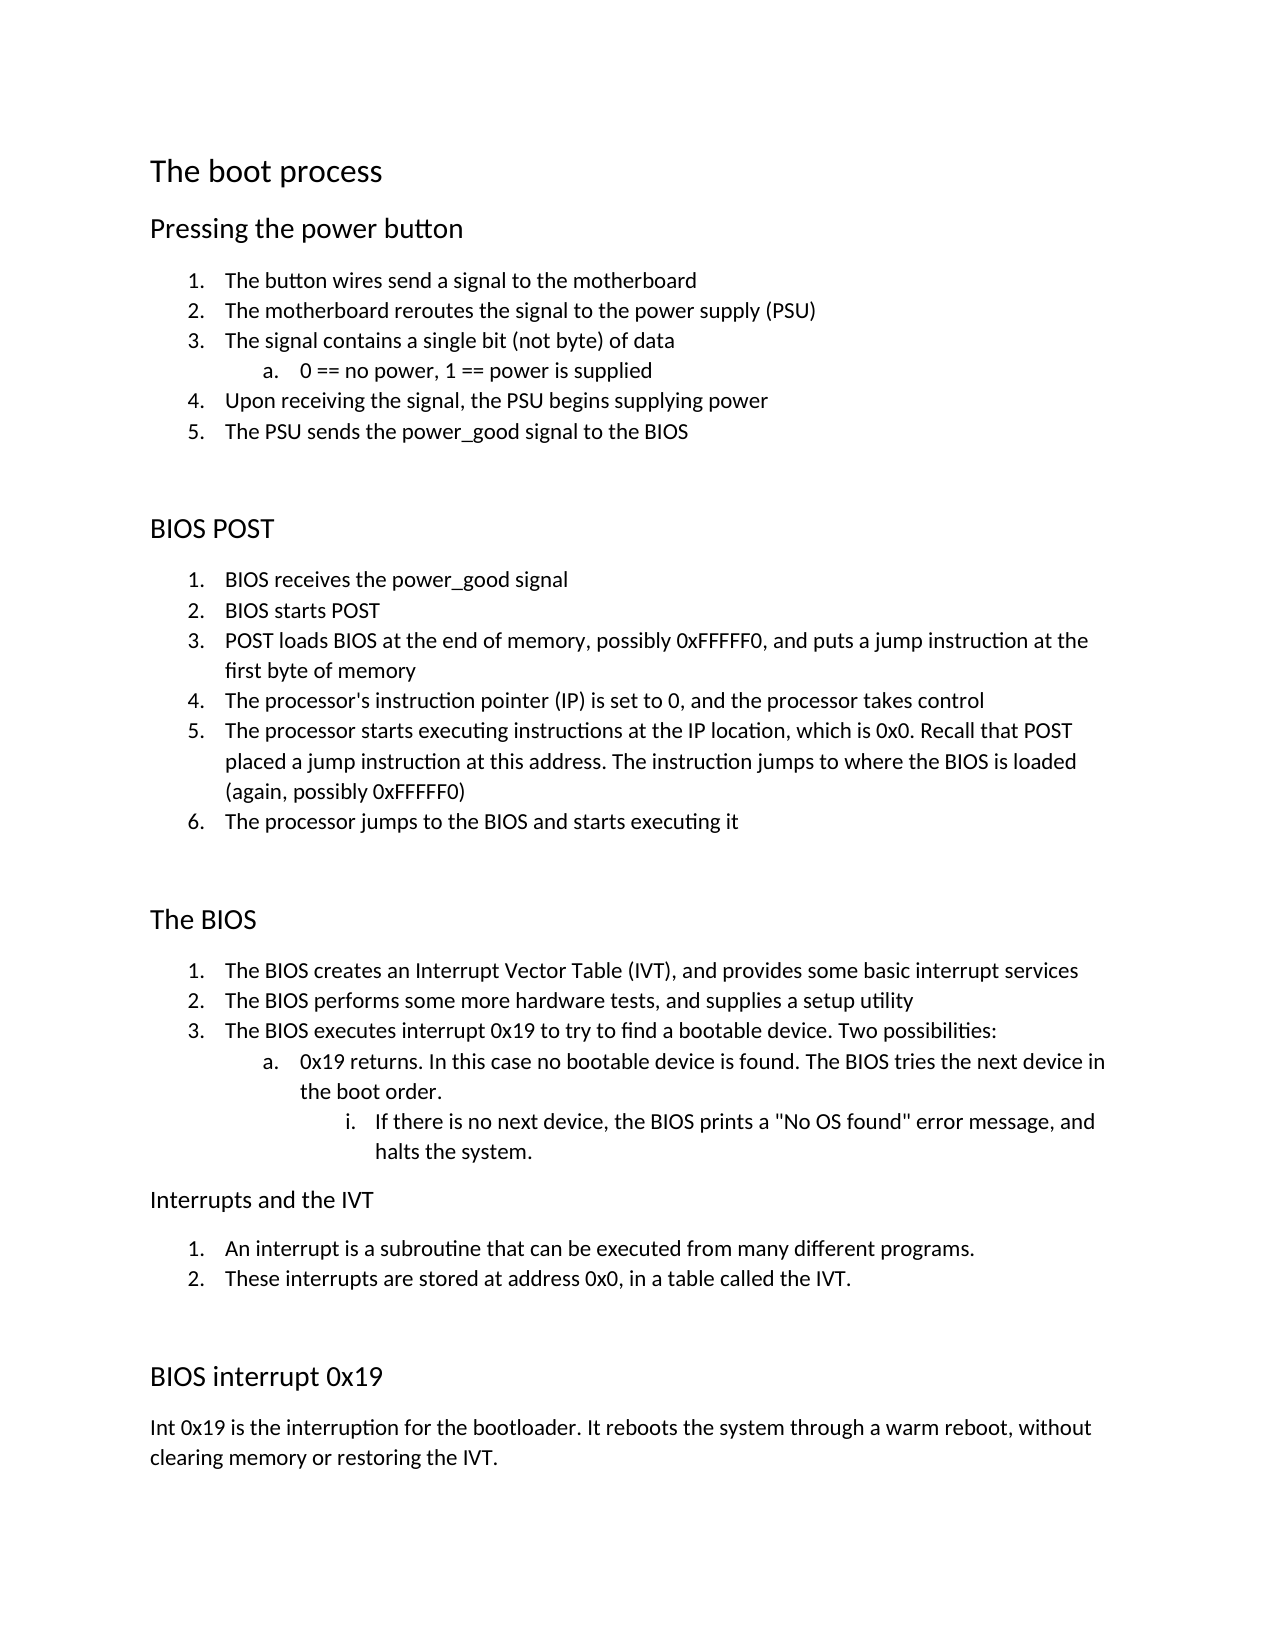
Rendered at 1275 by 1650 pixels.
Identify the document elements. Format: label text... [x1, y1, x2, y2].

text The BIOS [150, 901, 1125, 937]
list 0 == no power, 1 == power is supplied [262, 356, 1125, 384]
text BIOS POST [150, 511, 1125, 546]
list An interrupt is a subroutine that can be executed from many different programs. [187, 1234, 1125, 1262]
list The BIOS executes interrupt 0x19 to try to find a bootable device. Two possibilities: [187, 1017, 1125, 1044]
list The BIOS creates an Interrupt Vector Table (IVT), and provides some basic interrupt services [187, 956, 1125, 984]
list BIOS receives the power_good signal [187, 566, 1125, 594]
list The signal contains a single bit (not byte) of data [187, 326, 1125, 354]
list The processor jumps to the BIOS and starts executing it [187, 807, 1125, 835]
list Upon receiving the signal, the PSU begins supplying power [187, 387, 1125, 414]
list The PSU sends the power_good signal to the BIOS [187, 417, 1125, 445]
list The processor starts executing instructions at the IP location, which is 0x0. Recall that POST placed a jump instruction at this address. The instruction jumps to where the BIOS is loaded (again, possibly 0xFFFFF0) [187, 717, 1125, 805]
list The motherboard reroutes the signal to the power supply (PSU) [187, 296, 1125, 324]
text The boot process [150, 150, 1125, 191]
list If there is no next device, the BIOS prints a "No OS found" error message, and halts the system. [356, 1107, 1125, 1165]
list BIOS starts POST [187, 596, 1125, 624]
text BIOS interrupt 0x19 [150, 1358, 1125, 1393]
list The BIOS performs some more hardware tests, and supplies a setup utility [187, 986, 1125, 1014]
text Interrupts and the IVT [150, 1184, 1125, 1215]
list These interrupts are stored at address 0x0, in a table called the IVT. [187, 1264, 1125, 1292]
list 0x19 returns. In this case no bootable device is found. The BIOS tries the next device in the boot order. [262, 1047, 1125, 1105]
list POST loads BIOS at the end of memory, possibly 0xFFFFF0, and puts a jump instruction at the first byte of memory [187, 626, 1125, 684]
list The button wires send a signal to the motherboard [187, 266, 1125, 294]
text Pressing the power button [150, 211, 1125, 246]
list The processor's instruction pointer (IP) is set to 0, and the processor takes control [187, 686, 1125, 714]
text Int 0x19 is the interruption for the bootloader. It reboots the system through a warm reboot, without clearing memory or restoring the IVT. [150, 1413, 1125, 1471]
